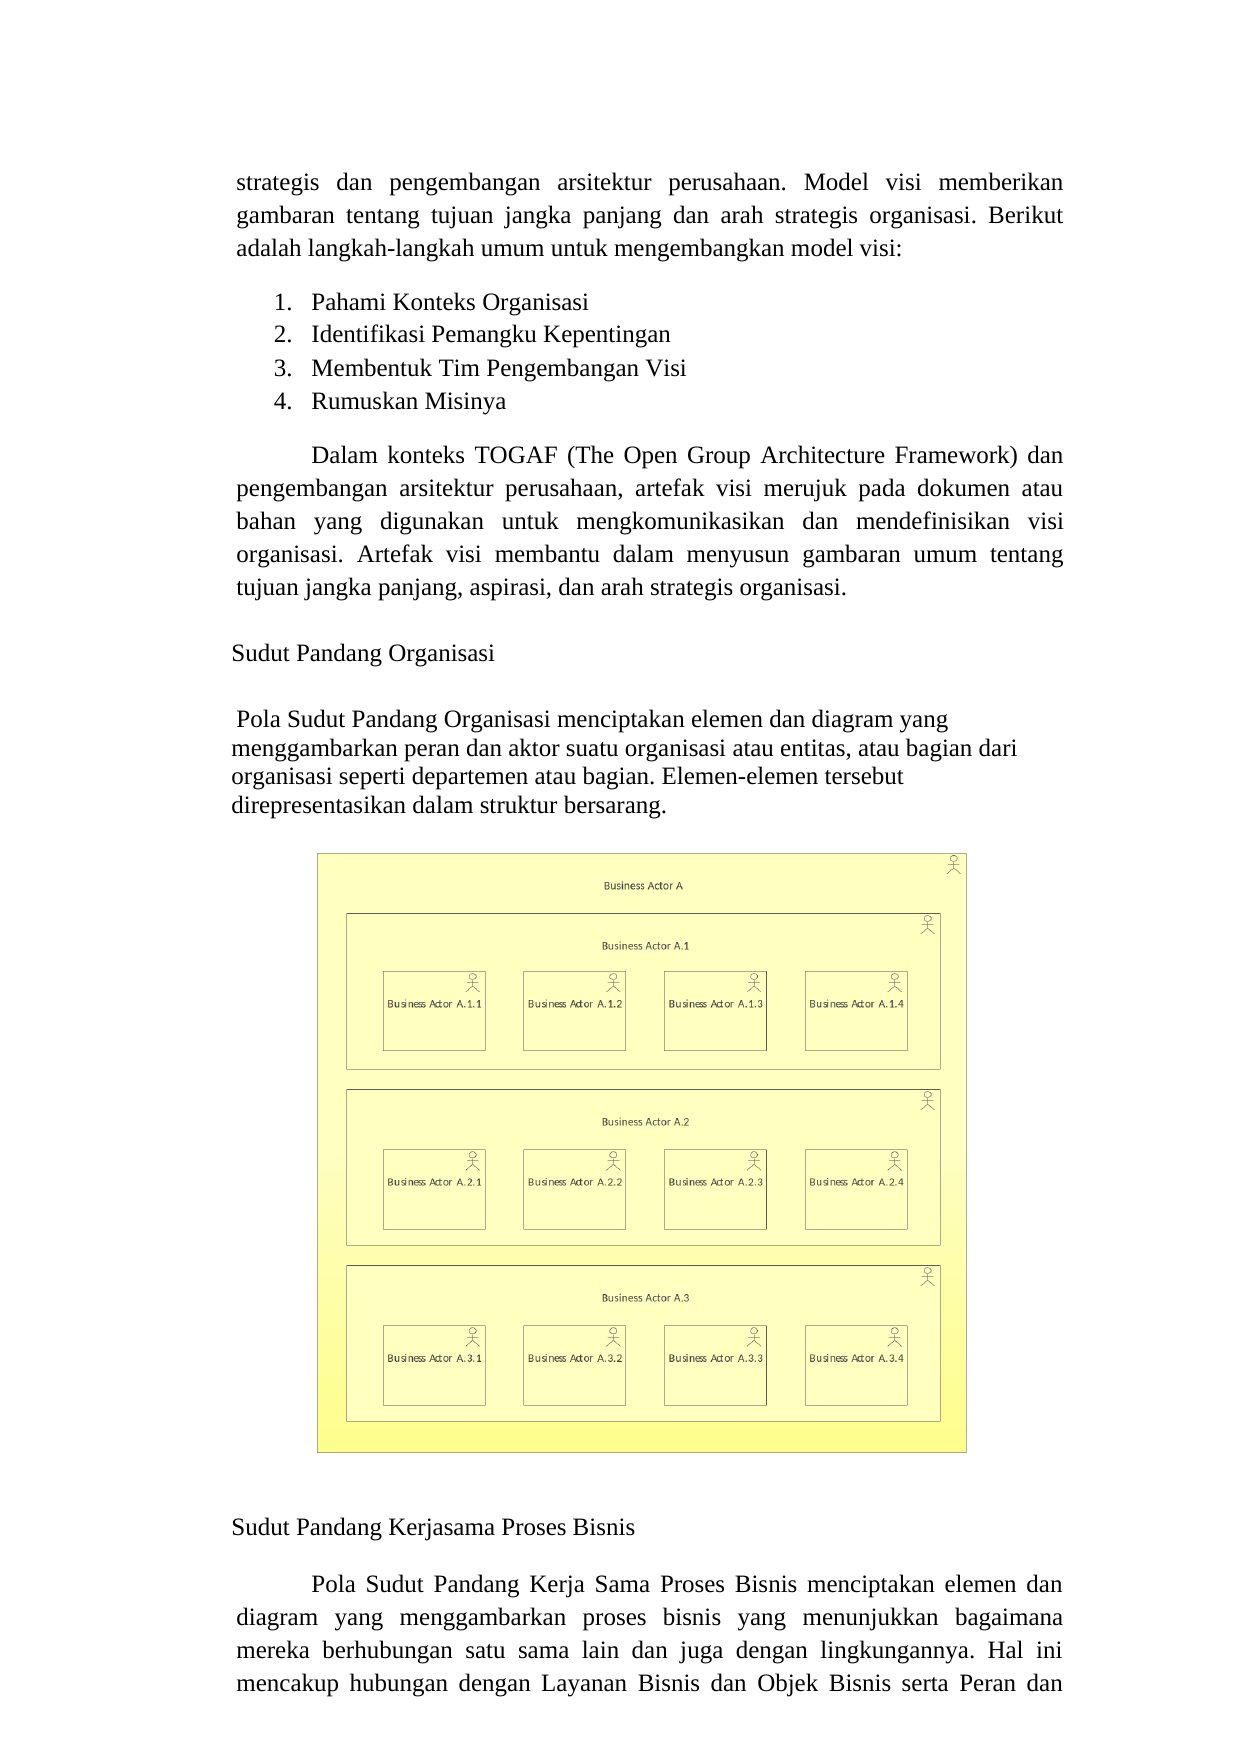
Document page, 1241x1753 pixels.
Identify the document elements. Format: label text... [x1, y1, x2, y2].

text Pola Sudut Pandang Organisasi menciptakan elemen dan diagram yang menggambarkan peran dan aktor suatu organisasi atau entitas, atau bagian dari organisasi seperti departemen atau bagian. Elemen-elemen tersebut direpresentasikan dalam struktur bersarang. [231, 704, 1076, 819]
list Membentuk Tim Pengembangan Visi [274, 353, 1076, 381]
list Rumuskan Misinya [274, 386, 1076, 414]
text Sudut Pandang Organisasi [231, 638, 1064, 667]
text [236, 1569, 1064, 1697]
list Identifikasi Pemangku Kepentingan [274, 319, 1076, 348]
text Dalam konteks TOGAF (The Open Group Architecture Framework) dan pengembangan arsitektur perusahaan, artefak visi merujuk pada dokumen atau bahan yang digunakan untuk mengkomunikasikan dan mendefinisikan visi organisasi. Artefak visi membantu dalam menyusun gambaran umum tentang tujuan jangka panjang, aspirasi, dan arah strategis organisasi. [236, 440, 1064, 601]
picture [311, 847, 977, 1475]
text Sudut Pandang Kerjasama Proses Bisnis [231, 1512, 1076, 1541]
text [236, 167, 1064, 261]
list Pahami Konteks Organisasi [274, 287, 1076, 315]
